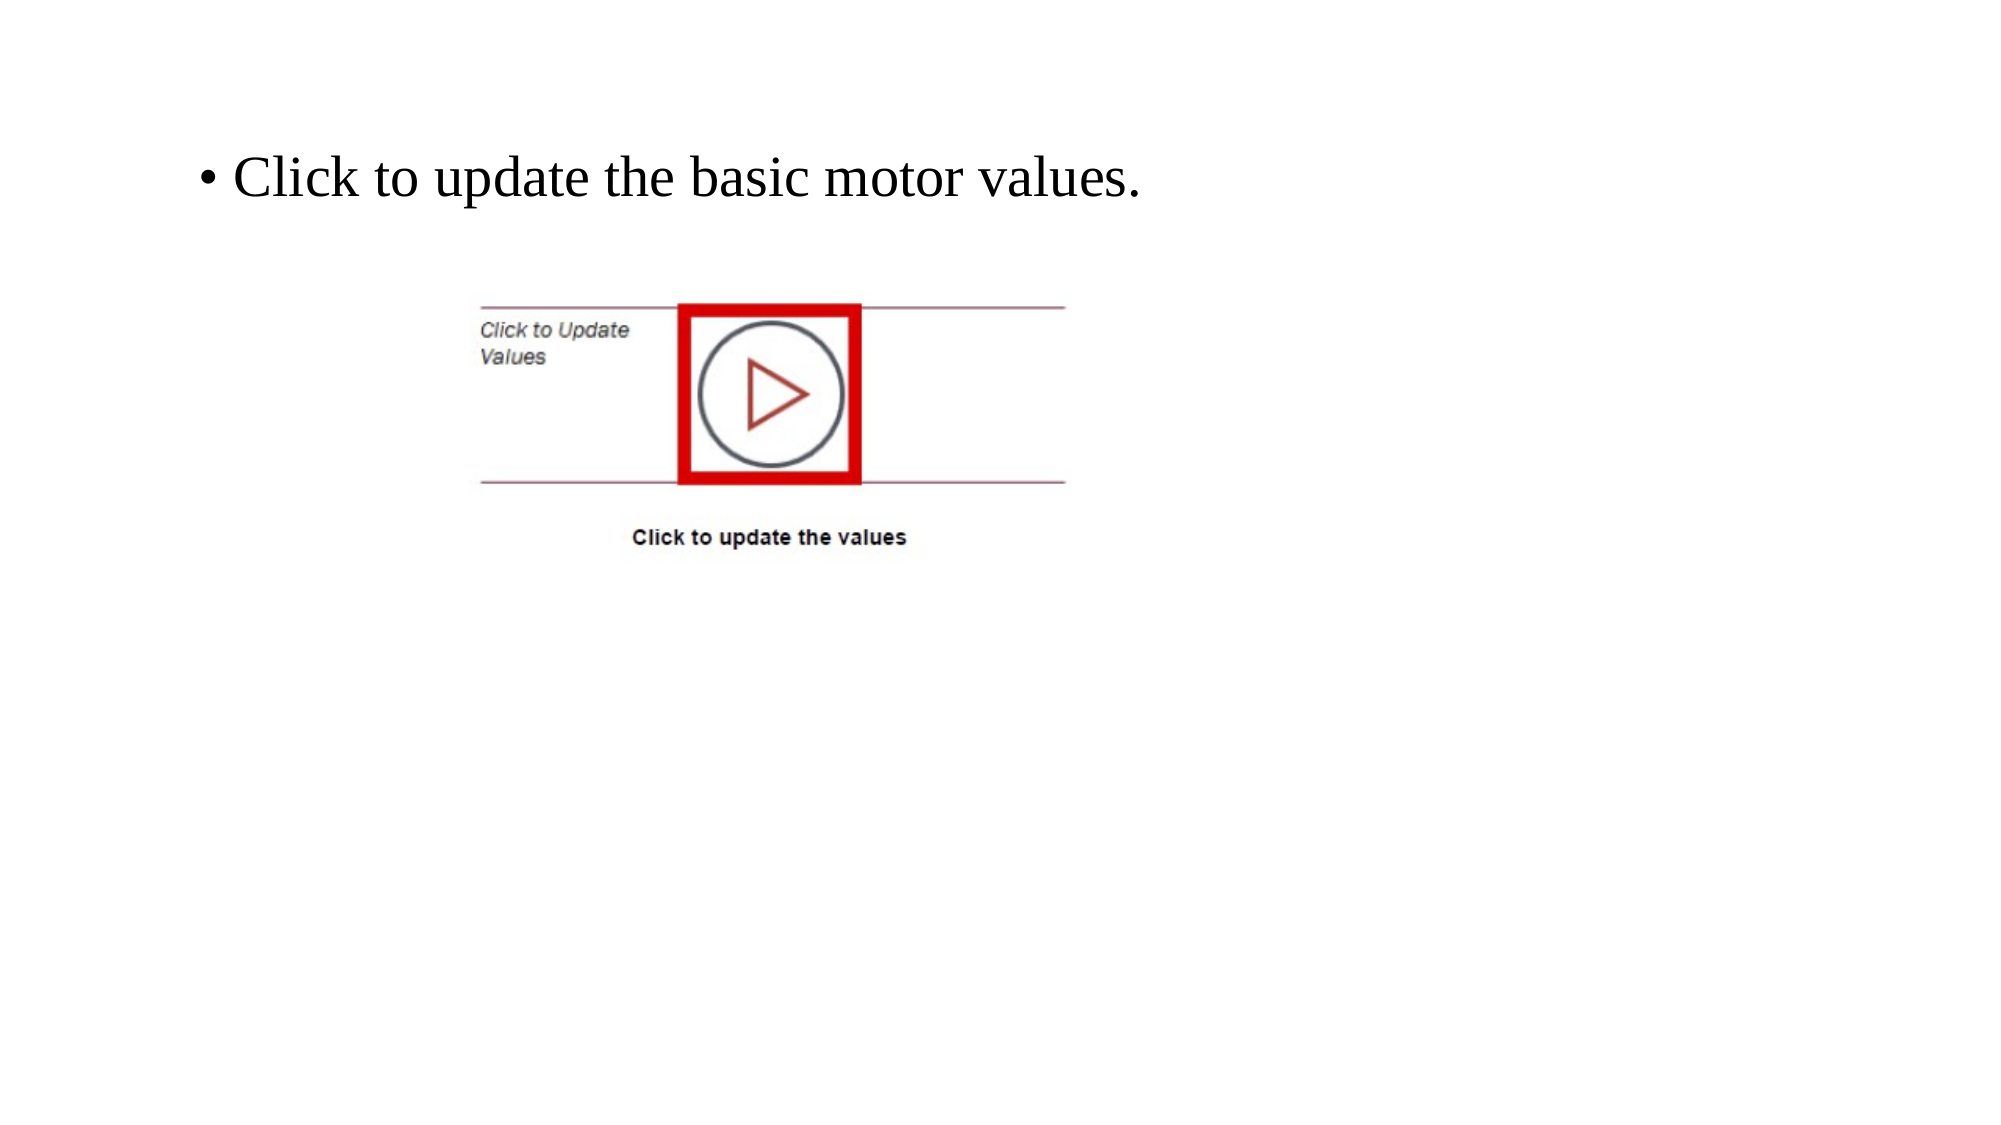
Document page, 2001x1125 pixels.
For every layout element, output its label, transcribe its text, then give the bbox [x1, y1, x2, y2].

picture [446, 291, 1106, 564]
text • Click to update the basic motor values. [199, 142, 1925, 209]
